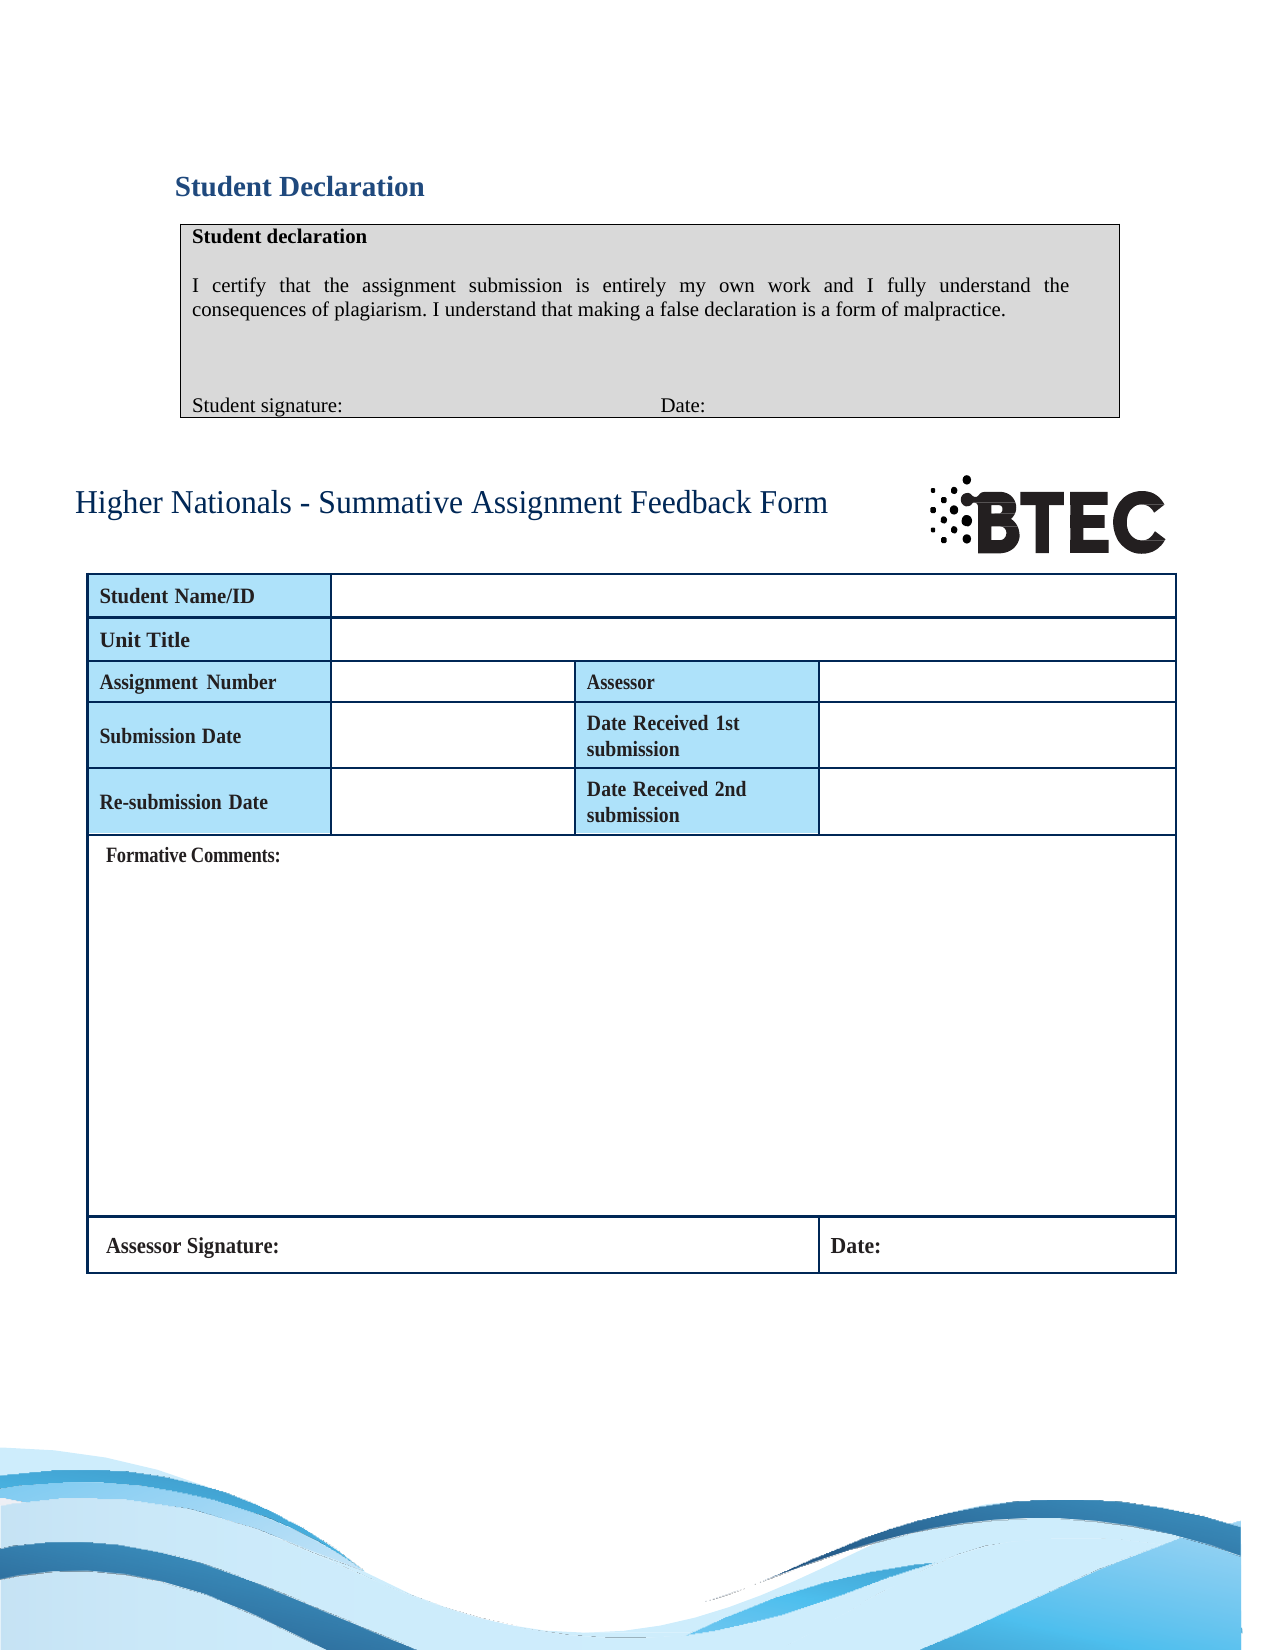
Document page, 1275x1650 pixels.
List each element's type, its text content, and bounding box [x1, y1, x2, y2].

table_cell [332, 769, 574, 833]
table_header Student declaration I certify that the assignment submission is entirely my own work and I fully understand the consequences of plagiarism. I understand that making a false declaration is a form of malpractice. Student signature: Date: [181, 225, 1119, 417]
table_cell [820, 703, 1175, 767]
text Student Declaration [169, 169, 1162, 203]
table_cell Re-submission Date [89, 769, 330, 833]
table_cell Submission Date [89, 703, 330, 767]
table_header Student Name/ID [89, 575, 330, 616]
table_cell Assessor [576, 662, 818, 701]
table_cell [820, 662, 1175, 701]
table_cell Date Received 1st submission [576, 703, 818, 767]
text Higher Nationals - Summative Assignment Feedback Form [75, 482, 1162, 520]
table_cell [332, 662, 574, 701]
table_cell Date Received 2nd submission [576, 769, 818, 833]
table_cell Assessor Signature: [89, 1218, 818, 1272]
table_cell [332, 703, 574, 767]
table_cell Unit Title [89, 619, 330, 660]
table_header [332, 575, 1175, 616]
table_cell [820, 769, 1175, 833]
table_cell Formative Comments: [89, 836, 1175, 1215]
picture [0, 1469, 1243, 1650]
table_cell Assignment Number [89, 662, 330, 701]
table_cell Date: [820, 1218, 1175, 1272]
table_cell [332, 619, 1175, 660]
